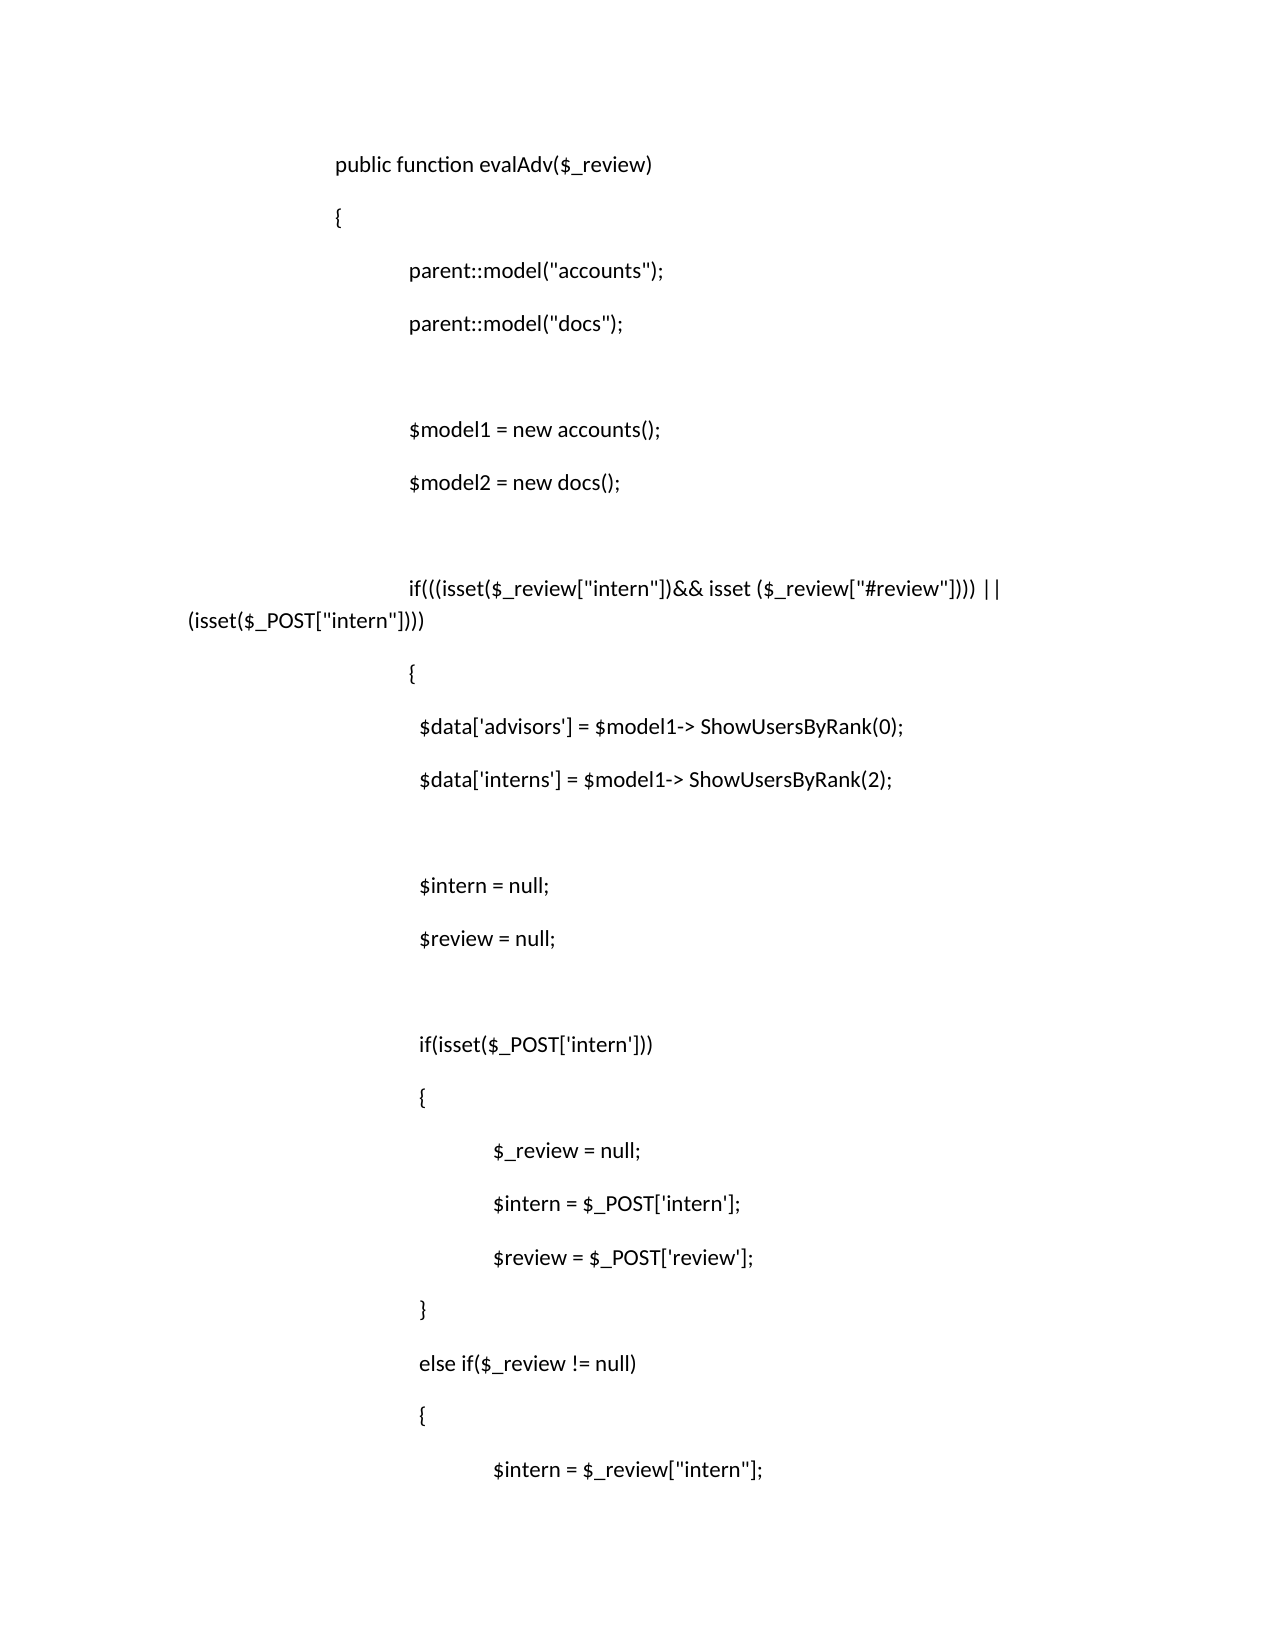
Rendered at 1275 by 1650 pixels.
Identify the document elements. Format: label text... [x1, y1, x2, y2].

text $intern = $_review["intern"]; [187, 1455, 1087, 1483]
text { [187, 1083, 1087, 1112]
text parent::model("accounts"); [187, 256, 1087, 284]
text { [187, 1402, 1087, 1430]
text else if($_review != null) [187, 1349, 1087, 1377]
text $model2 = new docs(); [187, 468, 1087, 496]
text if(((isset($_review["intern"])&& isset ($_review["#review"]))) || (isset($_POST["intern"]))) [187, 574, 1087, 634]
text $review = null; [187, 924, 1087, 952]
text $data['advisors'] = $model1-> ShowUsersByRank(0); [187, 712, 1087, 740]
text if(isset($_POST['intern'])) [187, 1031, 1087, 1058]
text $review = $_POST['review']; [187, 1243, 1087, 1271]
text { [187, 659, 1087, 687]
text parent::model("docs"); [187, 309, 1087, 337]
text { [187, 203, 1087, 231]
text $_review = null; [187, 1137, 1087, 1164]
text $data['interns'] = $model1-> ShowUsersByRank(2); [187, 765, 1087, 793]
text public function evalAdv($_review) [187, 150, 1087, 178]
text $intern = null; [187, 871, 1087, 899]
text $model1 = new accounts(); [187, 415, 1087, 443]
text } [187, 1296, 1087, 1324]
text $intern = $_POST['intern']; [187, 1189, 1087, 1218]
